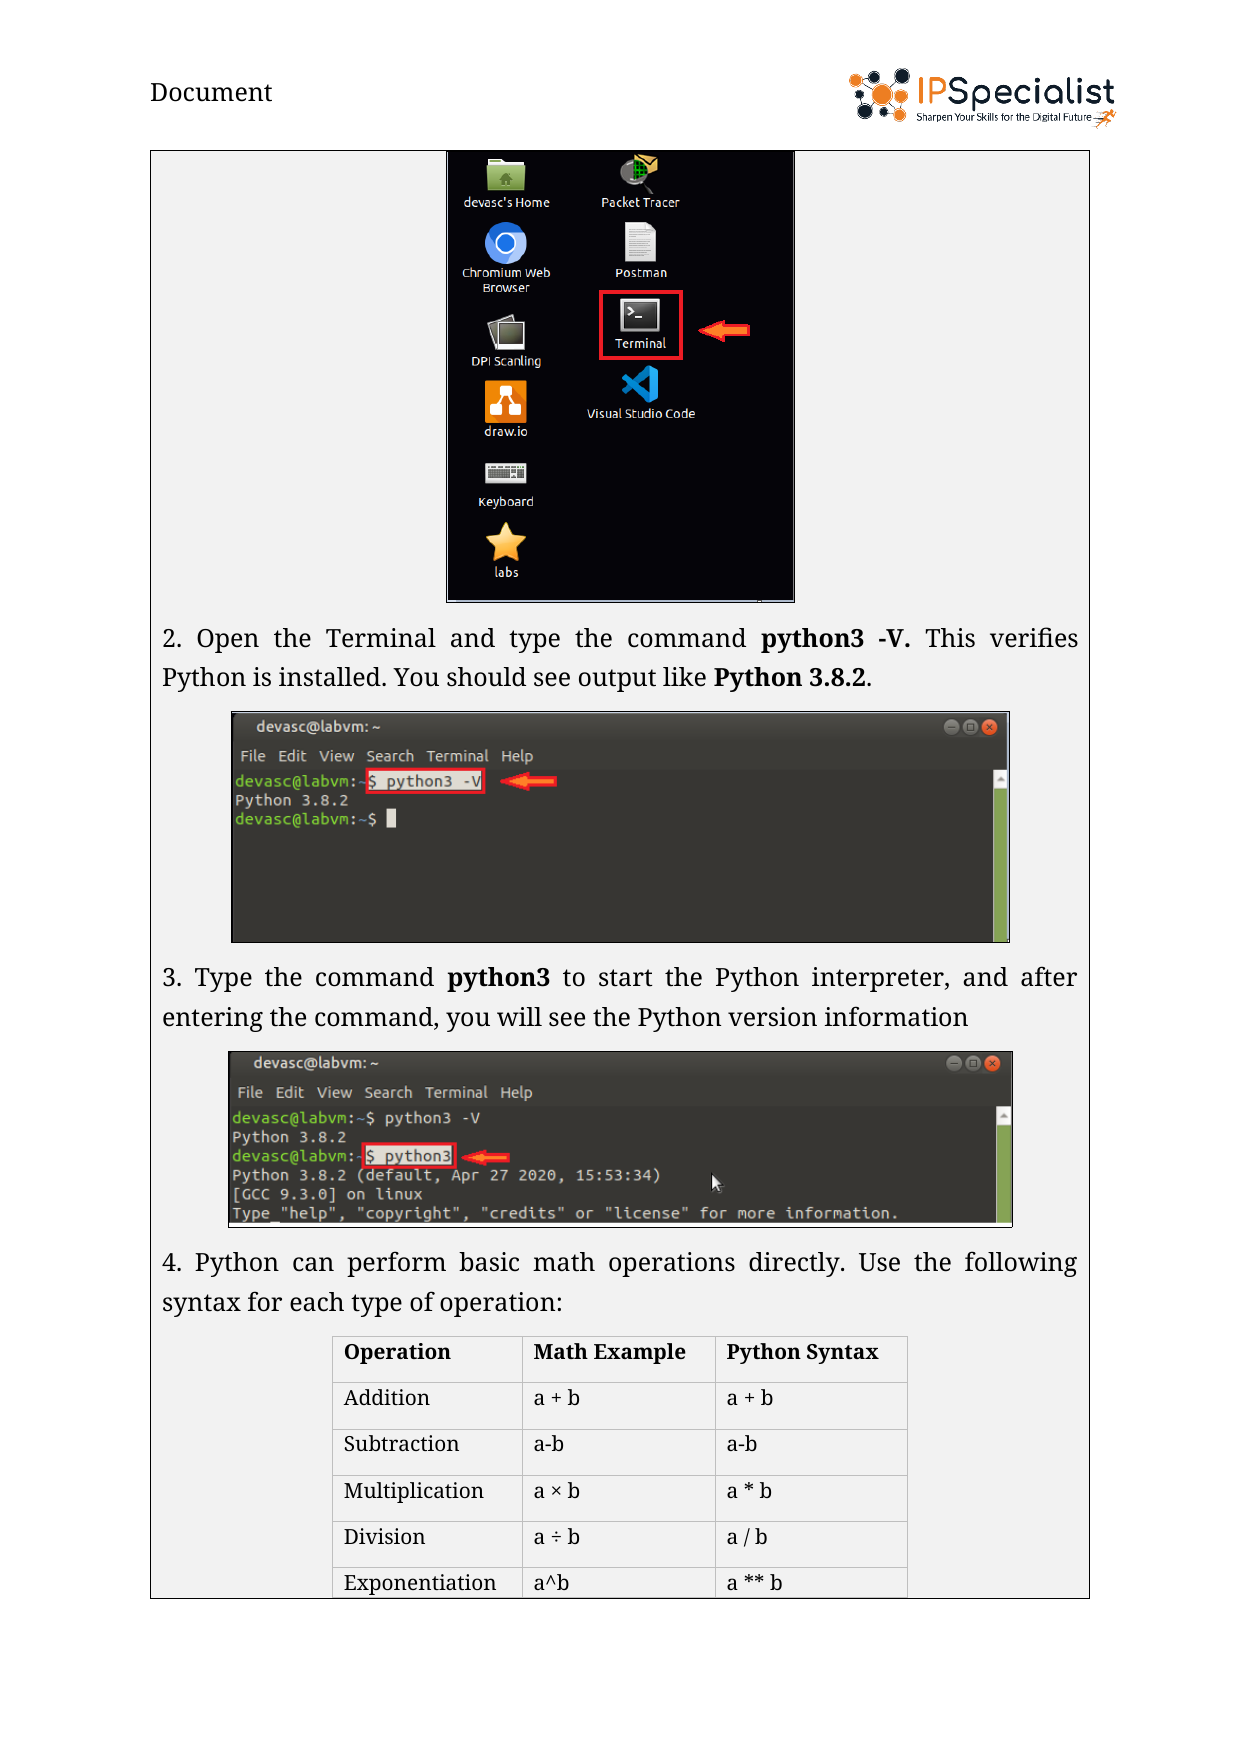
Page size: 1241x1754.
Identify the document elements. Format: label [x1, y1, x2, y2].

picture [232, 712, 1009, 942]
table_header [151, 151, 1089, 1598]
picture [843, 54, 1121, 136]
picture [447, 152, 794, 602]
picture [229, 1052, 1012, 1227]
